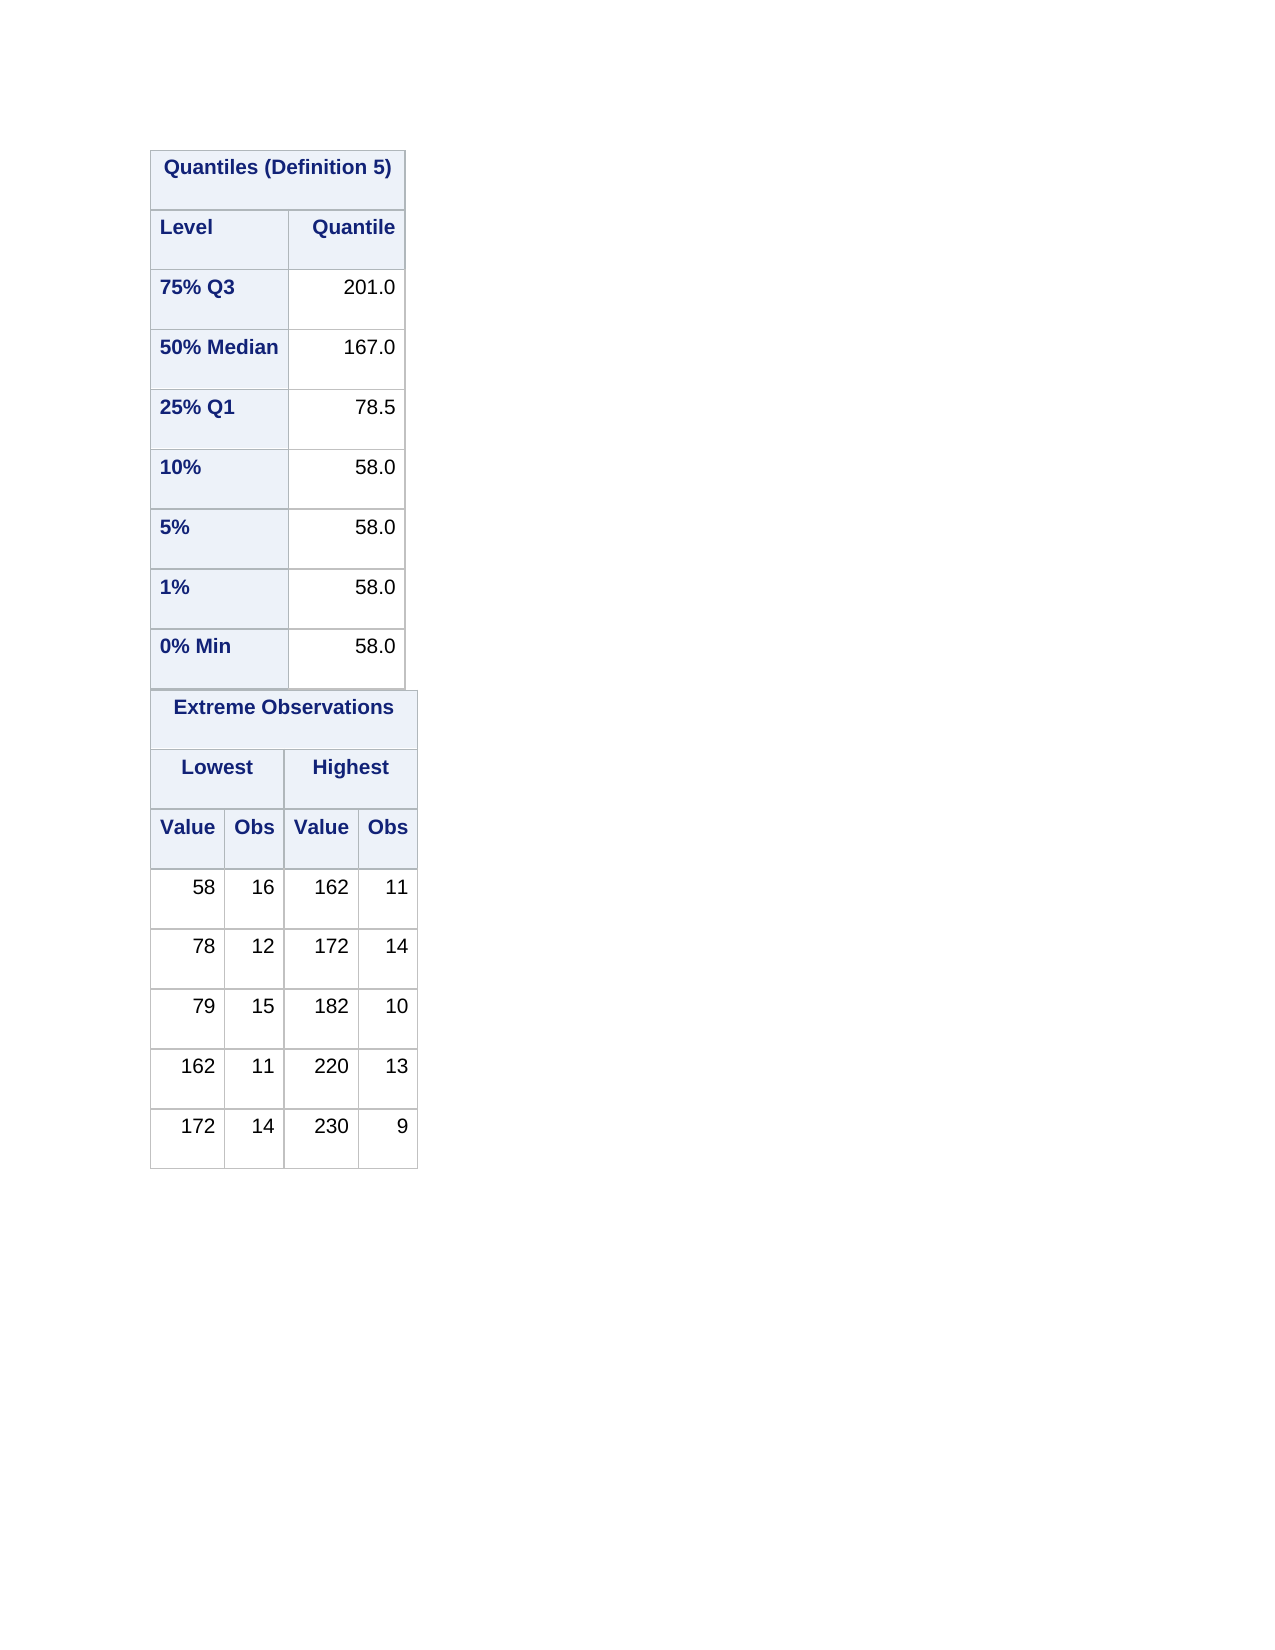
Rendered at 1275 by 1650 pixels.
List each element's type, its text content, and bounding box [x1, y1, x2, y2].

table_cell 78.5 [289, 390, 404, 448]
table_cell 78 [151, 930, 224, 988]
table_cell Highest [285, 750, 417, 808]
table_cell Value [285, 810, 358, 868]
table_cell Quantile [289, 211, 404, 269]
table_cell 14 [359, 930, 417, 988]
table_cell 58.0 [289, 510, 404, 568]
table_cell 11 [359, 870, 417, 928]
table_cell 172 [285, 930, 358, 988]
table_cell 15 [225, 990, 283, 1048]
table_cell 172 [151, 1110, 224, 1168]
table_cell Obs [359, 810, 417, 868]
table_cell 79 [151, 990, 224, 1048]
table_cell 167.0 [289, 330, 404, 388]
table_cell Lowest [151, 750, 283, 808]
table_header Quantiles (Definition 5) [151, 151, 404, 209]
table_cell 10 [359, 990, 417, 1048]
table_cell 16 [225, 870, 283, 928]
table_cell 25% Q1 [151, 390, 288, 448]
table_cell 11 [225, 1050, 283, 1108]
table_cell 50% Median [151, 330, 288, 388]
table_cell 58.0 [289, 570, 404, 628]
table_cell 5% [151, 510, 288, 568]
table_cell Level [151, 211, 288, 269]
table_cell 58 [151, 870, 224, 928]
table_cell 10% [151, 450, 288, 508]
table_cell 58.0 [289, 450, 404, 508]
table_cell Value [151, 810, 224, 868]
table_cell 58.0 [289, 630, 404, 688]
table_cell 14 [225, 1110, 283, 1168]
table_cell 0% Min [151, 630, 288, 688]
table_cell 12 [225, 930, 283, 988]
table_header Extreme Observations [151, 691, 417, 748]
table_cell 1% [151, 570, 288, 628]
table_cell 201.0 [289, 270, 404, 329]
table_cell 162 [285, 870, 358, 928]
table_cell 162 [151, 1050, 224, 1108]
table_cell 182 [285, 990, 358, 1048]
table_cell 9 [359, 1110, 417, 1168]
table_cell 220 [285, 1050, 358, 1108]
table_cell 230 [285, 1110, 358, 1168]
table_cell 13 [359, 1050, 417, 1108]
table_cell 75% Q3 [151, 270, 288, 329]
table_cell Obs [225, 810, 283, 868]
